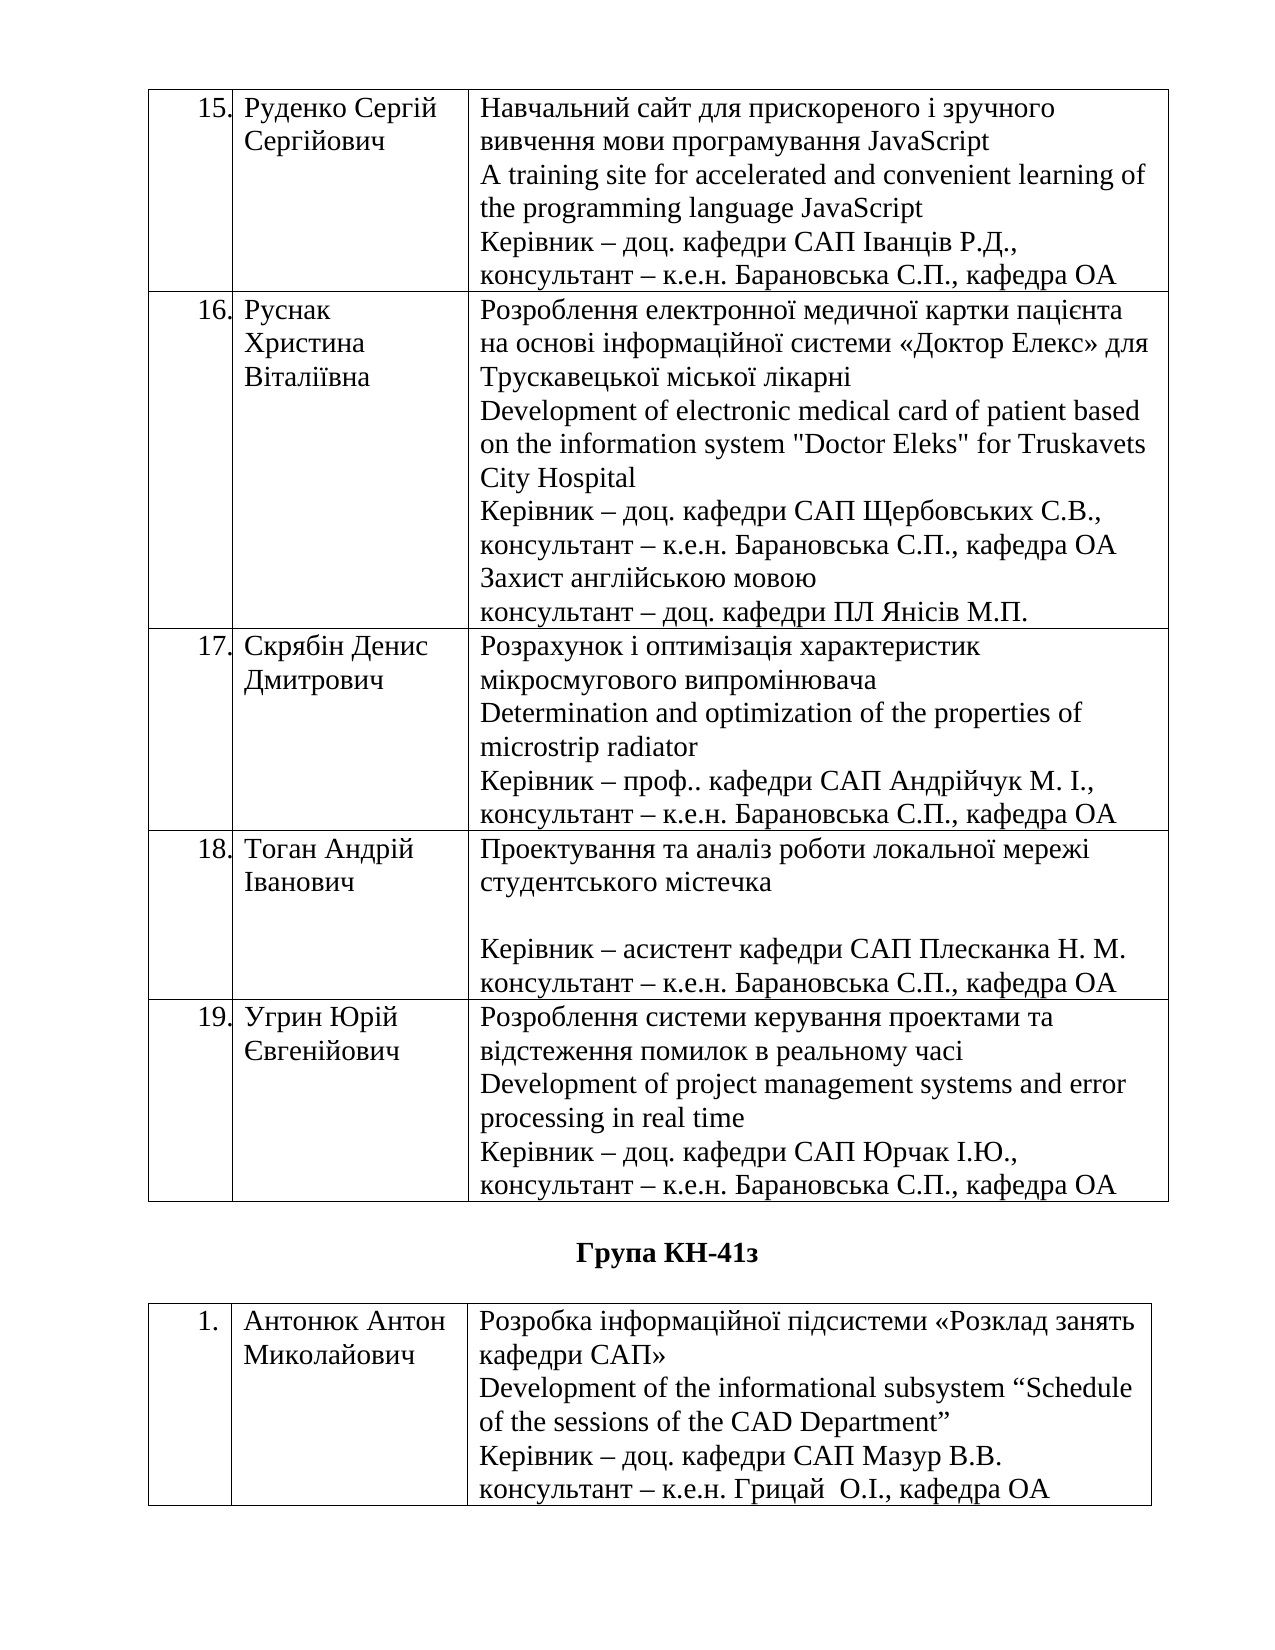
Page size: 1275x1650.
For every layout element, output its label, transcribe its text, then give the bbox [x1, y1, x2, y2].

table_cell Розроблення системи керування проектами та відстеження помилок в реальному часі Development of project management systems and error processing in real time Керівник – доц. кафедри САП Юрчак І.Ю., консультант – к.е.н. Барановська С.П., кафедра ОА [469, 1000, 1168, 1201]
table_header Руденко Сергій Сергійович [233, 90, 468, 291]
table_header Розробка інформаційної підсистеми «Розклад занять кафедри САП» Development of the informational subsystem “Schedule of the sessions of the САD Department” Керівник – доц. кафедри САП Мазур В.В. консультант – к.е.н. Грицай О.І., кафедра ОА [468, 1304, 1151, 1505]
table_header [149, 1304, 231, 1505]
table_cell Тоган Андрій Іванович [233, 831, 468, 998]
table_cell Угрин Юрій Євгенійович [233, 1000, 468, 1201]
table_header Антонюк Антон Миколайович [232, 1304, 467, 1505]
table_cell [149, 629, 232, 830]
table_cell [149, 292, 232, 627]
table_cell Руснак Христина Віталіївна [233, 292, 468, 627]
table_header [149, 90, 232, 291]
table_cell Проектування та аналіз роботи локальної мережі студентського містечка Керівник – асистент кафедри САП Плесканка Н. М. консультант – к.е.н. Барановська С.П., кафедра ОА [469, 831, 1168, 998]
text Група КН-41з [148, 1235, 1186, 1269]
table_cell Розрахунок і оптимізація характеристик мікросмугового випромінювача Determination and optimization of the properties of microstrip radiator Керівник – проф.. кафедри САП Андрійчук М. І., консультант – к.е.н. Барановська С.П., кафедра ОА [469, 629, 1168, 830]
table_cell [149, 831, 232, 998]
table_cell Скрябін Денис Дмитрович [233, 629, 468, 830]
table_cell Розроблення електронної медичної картки пацієнта на основі інформаційної системи «Доктор Елекс» для Трускавецької міської лікарні Development of electronic medical card of patient based on the information system "Doctor Eleks" for Truskavets City Hospital Керівник – доц. кафедри САП Щербовських С.В., консультант – к.е.н. Барановська С.П., кафедра ОА Захист англійською мовою консультант – доц. кафедри ПЛ Янісів М.П. [469, 292, 1168, 627]
table_header Навчальний сайт для прискореного і зручного вивчення мови програмування JavaScript A training site for accelerated and convenient learning of the programming language JavaScript Керівник – доц. кафедри САП Іванців Р.Д., консультант – к.е.н. Барановська С.П., кафедра ОА [469, 90, 1168, 291]
table_cell [149, 1000, 232, 1201]
